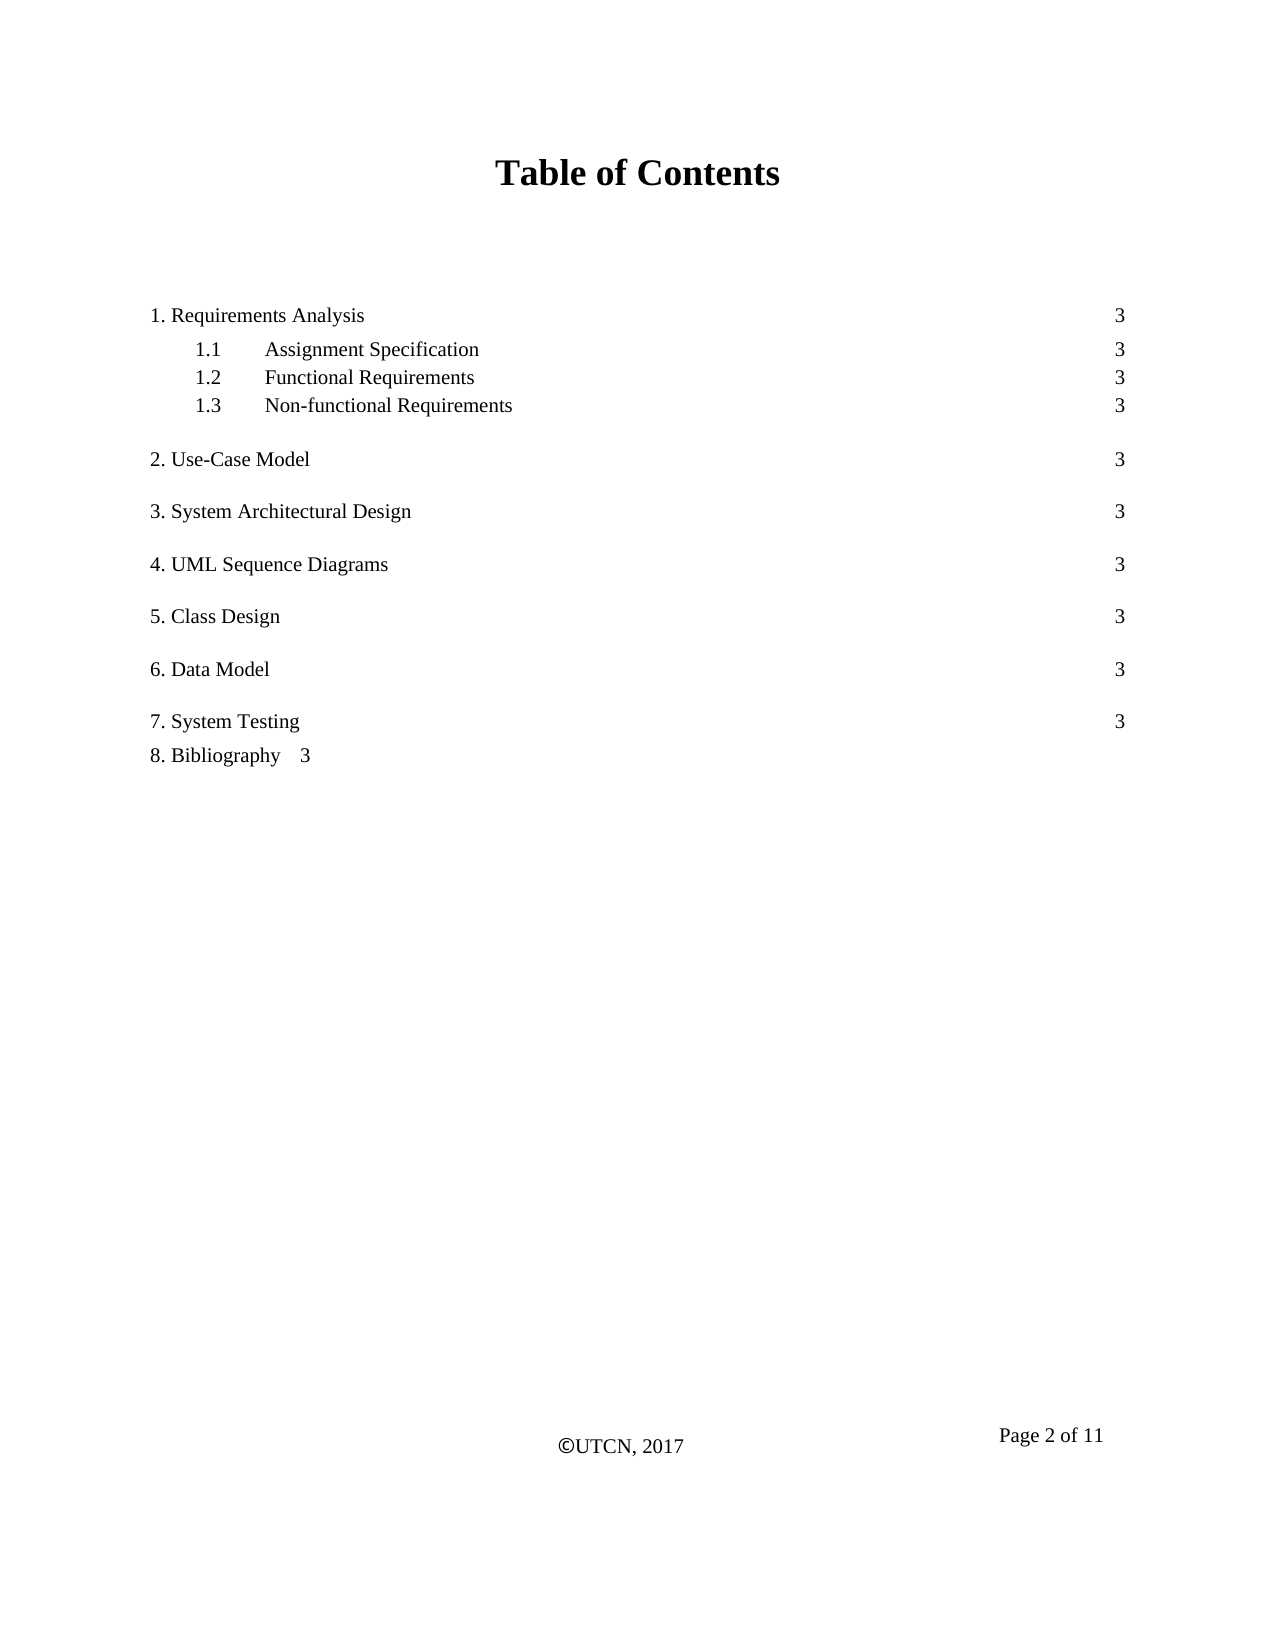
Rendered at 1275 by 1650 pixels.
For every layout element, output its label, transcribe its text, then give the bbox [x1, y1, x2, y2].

text 2. Use-Case Model 3 [150, 446, 1050, 471]
text 6. Data Model 3 [150, 657, 1050, 681]
text 1.1 Assignment Specification 3 [195, 337, 1050, 361]
text 8. Bibliography 3 [150, 743, 1125, 767]
title Table of Contents [150, 150, 1125, 193]
text 1. Requirements Analysis 3 [150, 303, 1050, 327]
text 1.2 Functional Requirements 3 [195, 365, 1050, 389]
text 5. Class Design 3 [150, 604, 1050, 628]
text 1.3 Non-functional Requirements 3 [195, 393, 1050, 417]
text 4. UML Sequence Diagrams 3 [150, 552, 1050, 576]
text 7. System Testing 3 [150, 709, 1050, 733]
text 3. System Architectural Design 3 [150, 499, 1050, 523]
